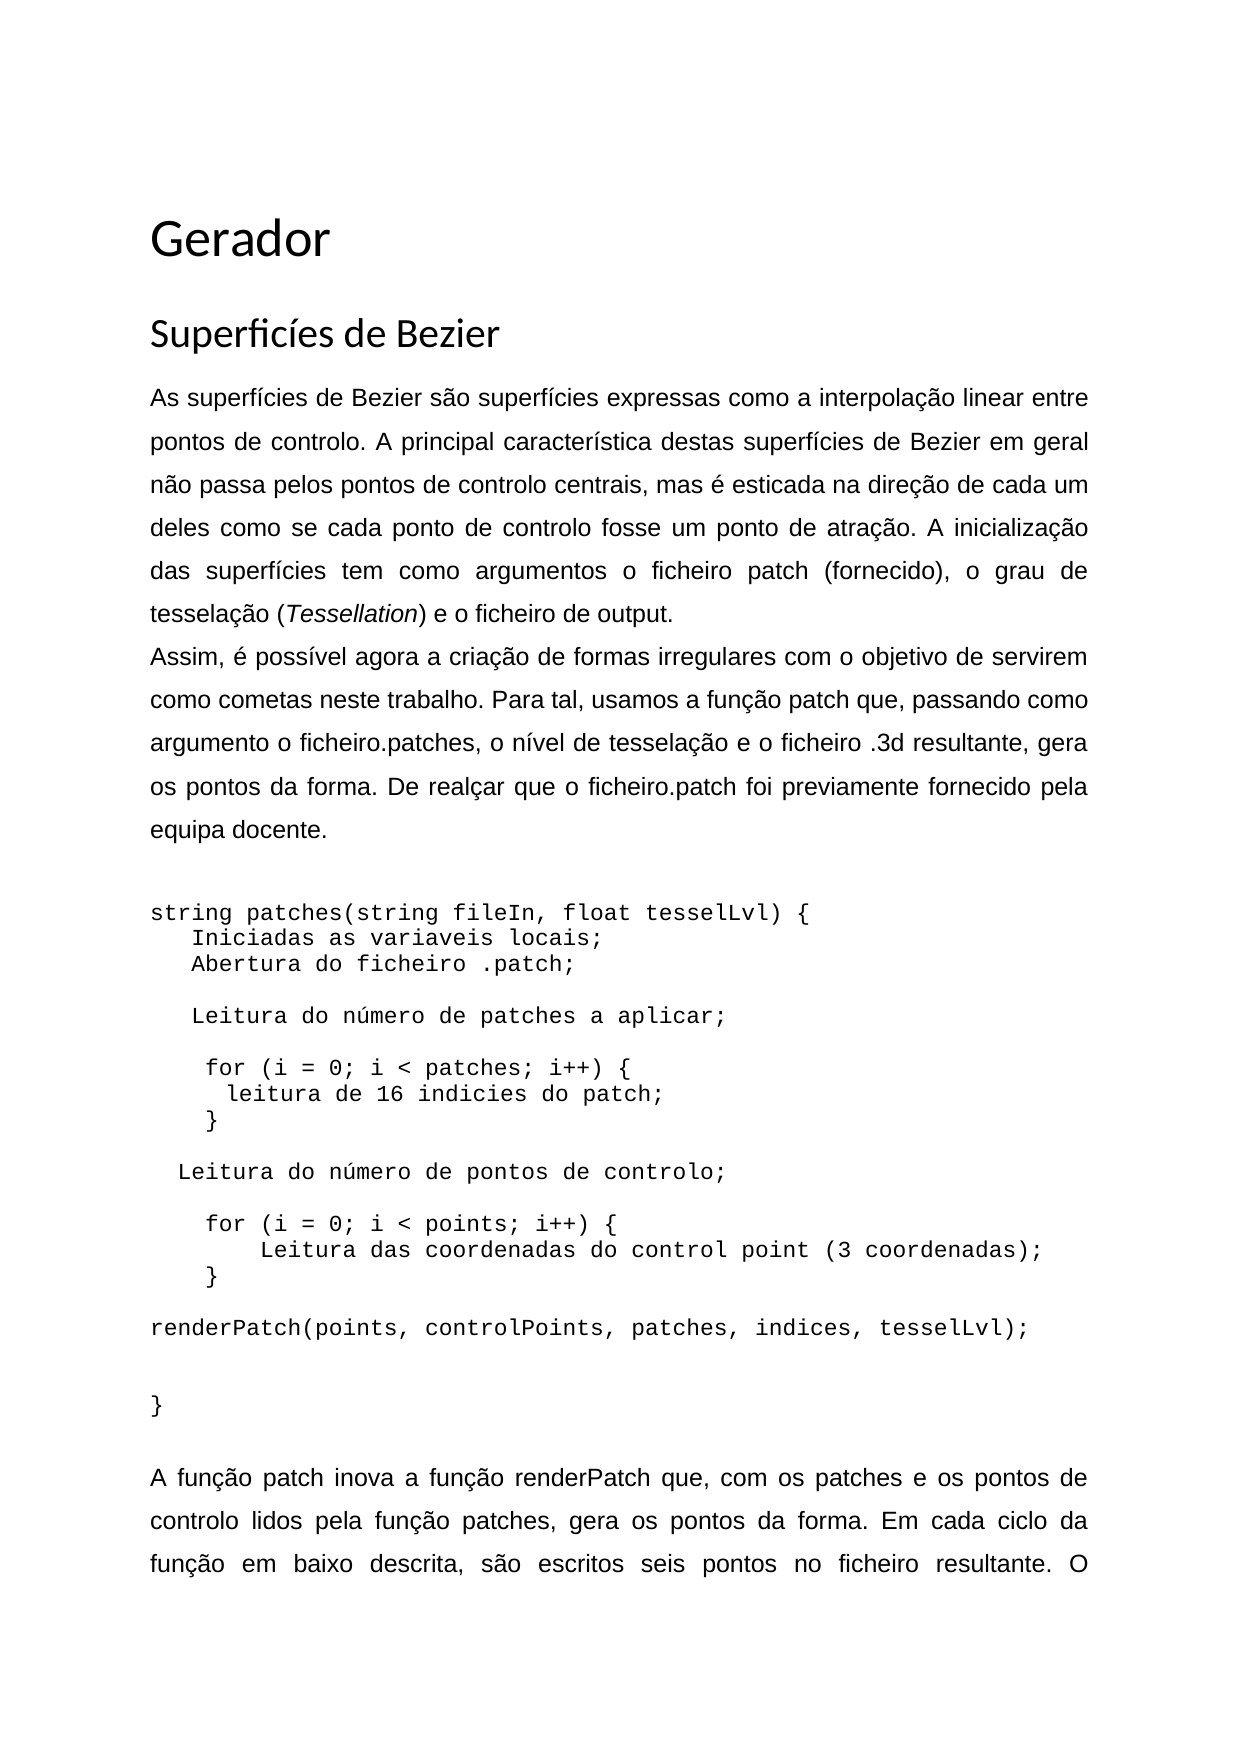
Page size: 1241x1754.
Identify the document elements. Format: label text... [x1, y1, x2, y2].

text Abertura do ficheiro .patch; [150, 953, 1090, 979]
text Assim, é possível agora a criação de formas irregulares com o objetivo de servirem como cometas neste trabalho. Para tal, usamos a função patch que, passando como argumento o ficheiro.patches, o nível de tesselação e o ficheiro .3d resultante, gera os pontos da forma. De realçar que o ficheiro.patch foi previamente fornecido pela equipa docente. [150, 642, 1090, 843]
text Leitura das coordenadas do control point (3 coordenadas); [150, 1238, 1090, 1264]
text Leitura do número de patches a aplicar; [150, 1004, 1090, 1031]
text string patches(string fileIn, float tesselLvl) { [150, 901, 1090, 927]
text } [150, 1108, 1090, 1134]
text leitura de 16 indicies do patch; [150, 1082, 1090, 1108]
text Gerador [150, 204, 1090, 270]
text Leitura do número de pontos de controlo; [150, 1160, 1090, 1186]
text for (i = 0; i < patches; i++) { [150, 1056, 1090, 1082]
text } [150, 1394, 1090, 1419]
text Iniciadas as variaveis locais; [150, 927, 1090, 953]
text renderPatch(points, controlPoints, patches, indices, tesselLvl); [150, 1316, 1090, 1342]
text As superfícies de Bezier são superfícies expressas como a interpolação linear entre pontos de controlo. A principal característica destas superfícies de Bezier em geral não passa pelos pontos de controlo centrais, mas é esticada na direção de cada um deles como se cada ponto de controlo fosse um ponto de atração. A inicialização das superfícies tem como argumentos o ficheiro patch (fornecido), o grau de tesselação (Tessellation) e o ficheiro de output. [150, 383, 1090, 628]
text Superficíes de Bezier [150, 307, 1090, 358]
text for (i = 0; i < points; i++) { [150, 1212, 1090, 1238]
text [150, 1463, 1090, 1578]
text } [150, 1264, 1090, 1290]
